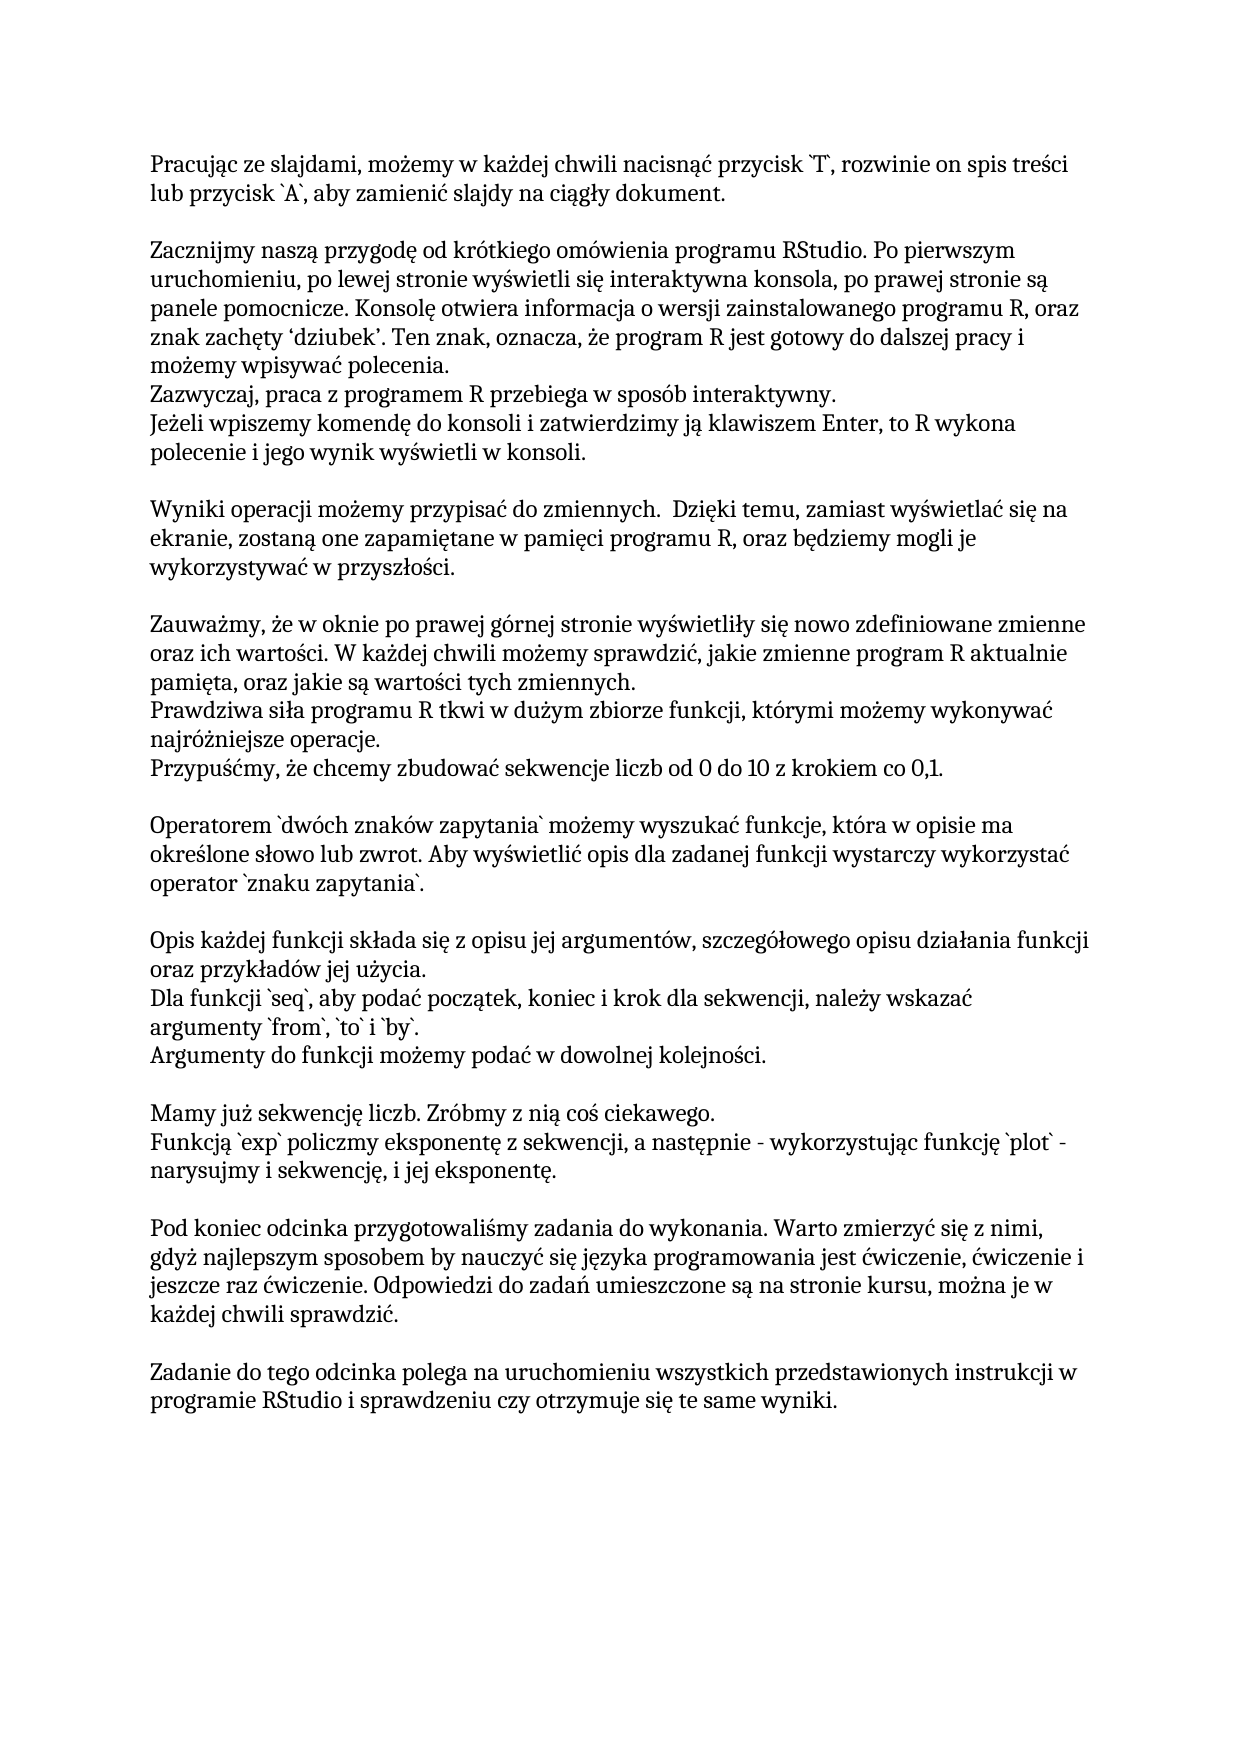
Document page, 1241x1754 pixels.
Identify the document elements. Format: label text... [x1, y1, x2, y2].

text Dla funkcji `seq`, aby podać początek, koniec i krok dla sekwencji, należy wskazać argumenty `from`, `to` i `by`. [150, 984, 1090, 1041]
text Zazwyczaj, praca z programem R przebiega w sposób interaktywny. [150, 380, 1090, 409]
text Opis każdej funkcji składa się z opisu jej argumentów, szczegółowego opisu działania funkcji oraz przykładów jej użycia. [150, 926, 1090, 984]
text Zadanie do tego odcinka polega na uruchomieniu wszystkich przedstawionych instrukcji w programie RStudio i sprawdzeniu czy otrzymuje się te same wyniki. [150, 1357, 1090, 1415]
text Wyniki operacji możemy przypisać do zmiennych. Dzięki temu, zamiast wyświetlać się na ekranie, zostaną one zapamiętane w pamięci programu R, oraz będziemy mogli je wykorzystywać w przyszłości. [150, 495, 1090, 581]
text Mamy już sekwencję liczb. Zróbmy z nią coś ciekawego. [150, 1099, 1090, 1127]
text Przypuśćmy, że chcemy zbudować sekwencje liczb od 0 do 10 z krokiem co 0,1. [150, 754, 1090, 782]
text Pracując ze slajdami, możemy w każdej chwili nacisnąć przycisk `T`, rozwinie on spis treści lub przycisk `A`, aby zamienić slajdy na ciągły dokument. [150, 150, 1090, 207]
text Jeżeli wpiszemy komendę do konsoli i zatwierdzimy ją klawiszem Enter, to R wykona polecenie i jego wynik wyświetli w konsoli. [150, 409, 1090, 466]
text Funkcją `exp` policzmy eksponentę z sekwencji, a następnie - wykorzystując funkcję `plot` - narysujmy i sekwencję, i jej eksponentę. [150, 1127, 1090, 1185]
text Prawdziwa siła programu R tkwi w dużym zbiorze funkcji, którymi możemy wykonywać najróżniejsze operacje. [150, 696, 1090, 754]
text Zauważmy, że w oknie po prawej górnej stronie wyświetliły się nowo zdefiniowane zmienne oraz ich wartości. W każdej chwili możemy sprawdzić, jakie zmienne program R aktualnie pamięta, oraz jakie są wartości tych zmiennych. [150, 610, 1090, 696]
text Zacznijmy naszą przygodę od krótkiego omówienia programu RStudio. Po pierwszym uruchomieniu, po lewej stronie wyświetli się interaktywna konsola, po prawej stronie są panele pomocnicze. Konsolę otwiera informacja o wersji zainstalowanego programu R, oraz znak zachęty ‘dziubek’. Ten znak, oznacza, że program R jest gotowy do dalszej pracy i możemy wpisywać polecenia. [150, 236, 1090, 380]
text Argumenty do funkcji możemy podać w dowolnej kolejności. [150, 1041, 1090, 1070]
text Pod koniec odcinka przygotowaliśmy zadania do wykonania. Warto zmierzyć się z nimi, gdyż najlepszym sposobem by nauczyć się języka programowania jest ćwiczenie, ćwiczenie i jeszcze raz ćwiczenie. Odpowiedzi do zadań umieszczone są na stronie kursu, można je w każdej chwili sprawdzić. [150, 1214, 1090, 1329]
text Operatorem `dwóch znaków zapytania` możemy wyszukać funkcje, która w opisie ma określone słowo lub zwrot. Aby wyświetlić opis dla zadanej funkcji wystarczy wykorzystać operator `znaku zapytania`. [150, 811, 1090, 897]
